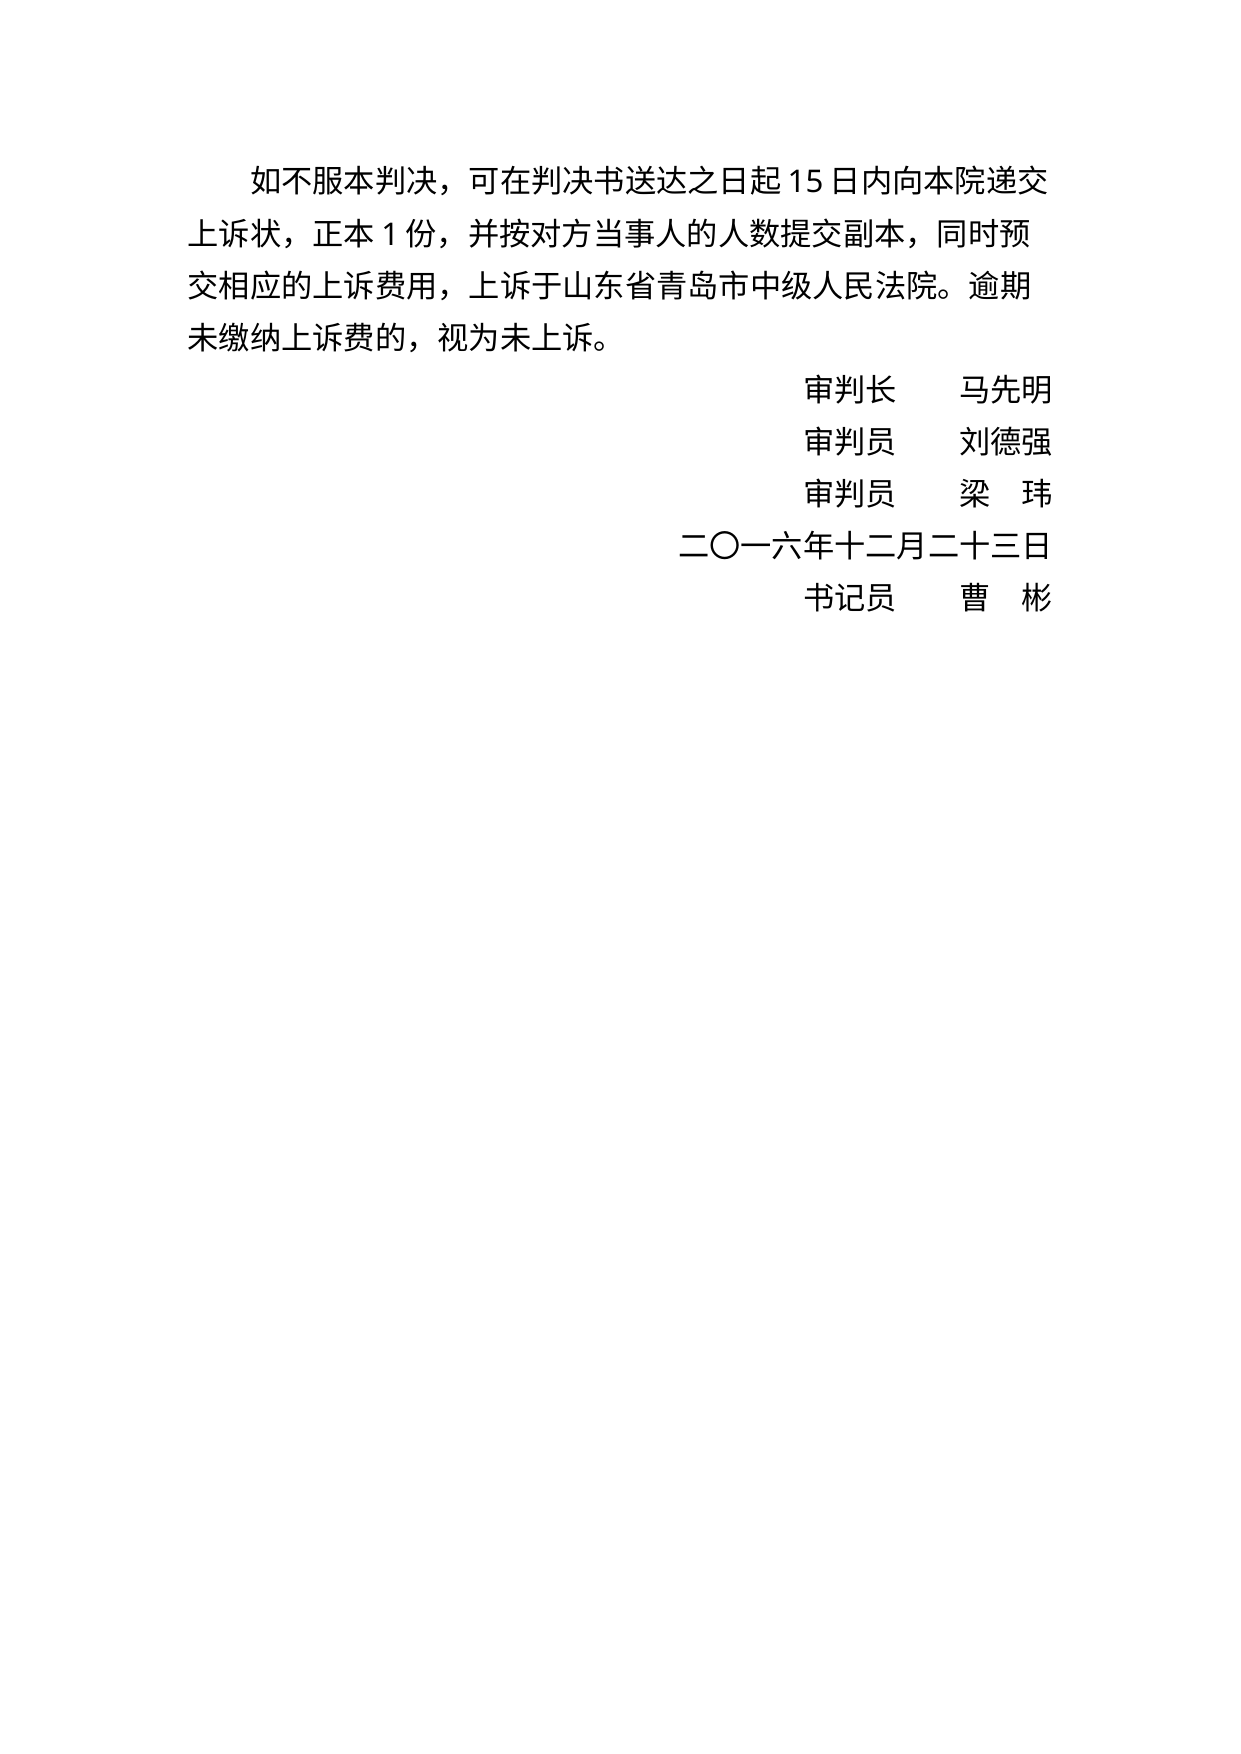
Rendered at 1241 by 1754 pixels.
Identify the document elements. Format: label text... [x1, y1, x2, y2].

text 审判员 梁 玮 [187, 462, 1053, 514]
text 如不服本判决，可在判决书送达之日起15日内向本院递交上诉状，正本1份，并按对方当事人的人数提交副本，同时预交相应的上诉费用，上诉于山东省青岛市中级人民法院。逾期未缴纳上诉费的，视为未上诉。 [187, 150, 1053, 358]
text 书记员 曹 彬 [187, 567, 1053, 619]
text 审判员 刘德强 [187, 410, 1053, 462]
text 二〇一六年十二月二十三日 [187, 514, 1053, 567]
text 审判长 马先明 [187, 358, 1053, 410]
